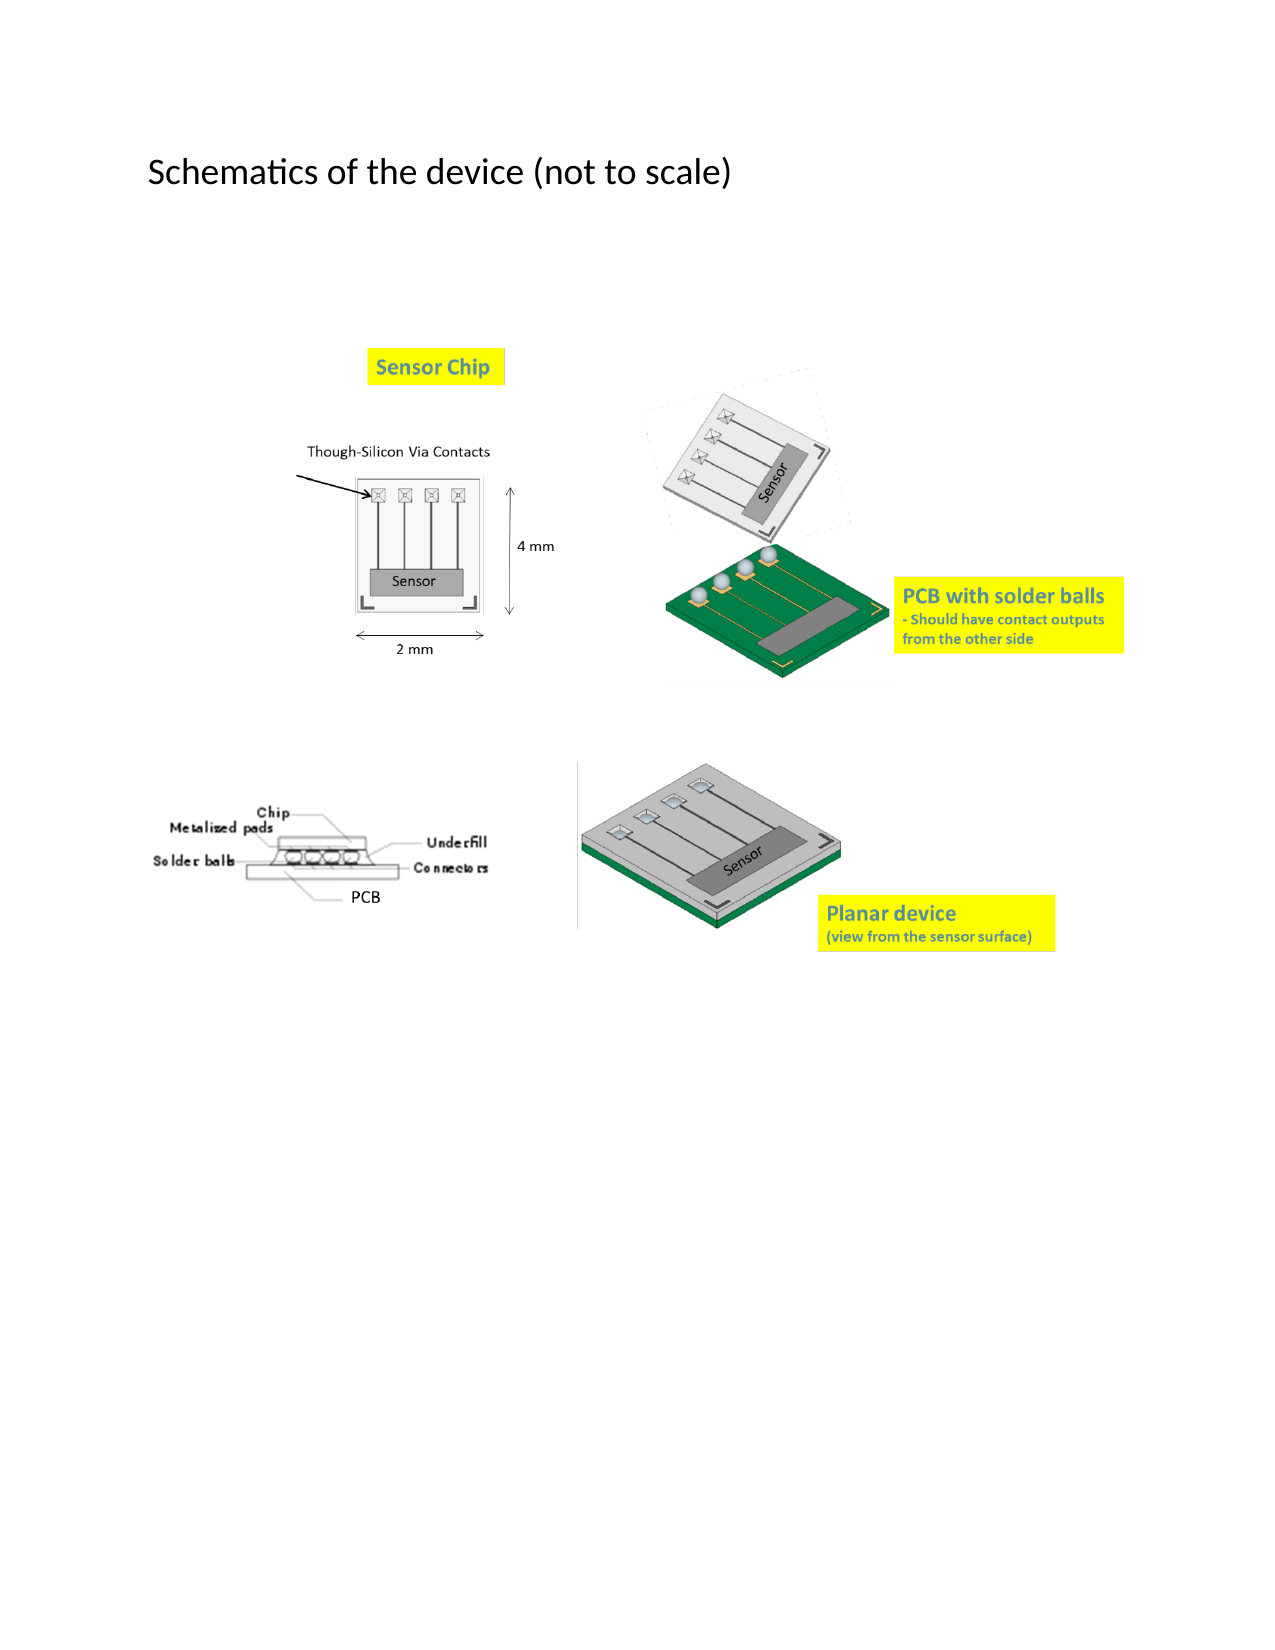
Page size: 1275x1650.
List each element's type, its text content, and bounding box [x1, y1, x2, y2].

text Schematics of the device (not to scale) [148, 148, 1181, 193]
picture [147, 346, 1125, 956]
